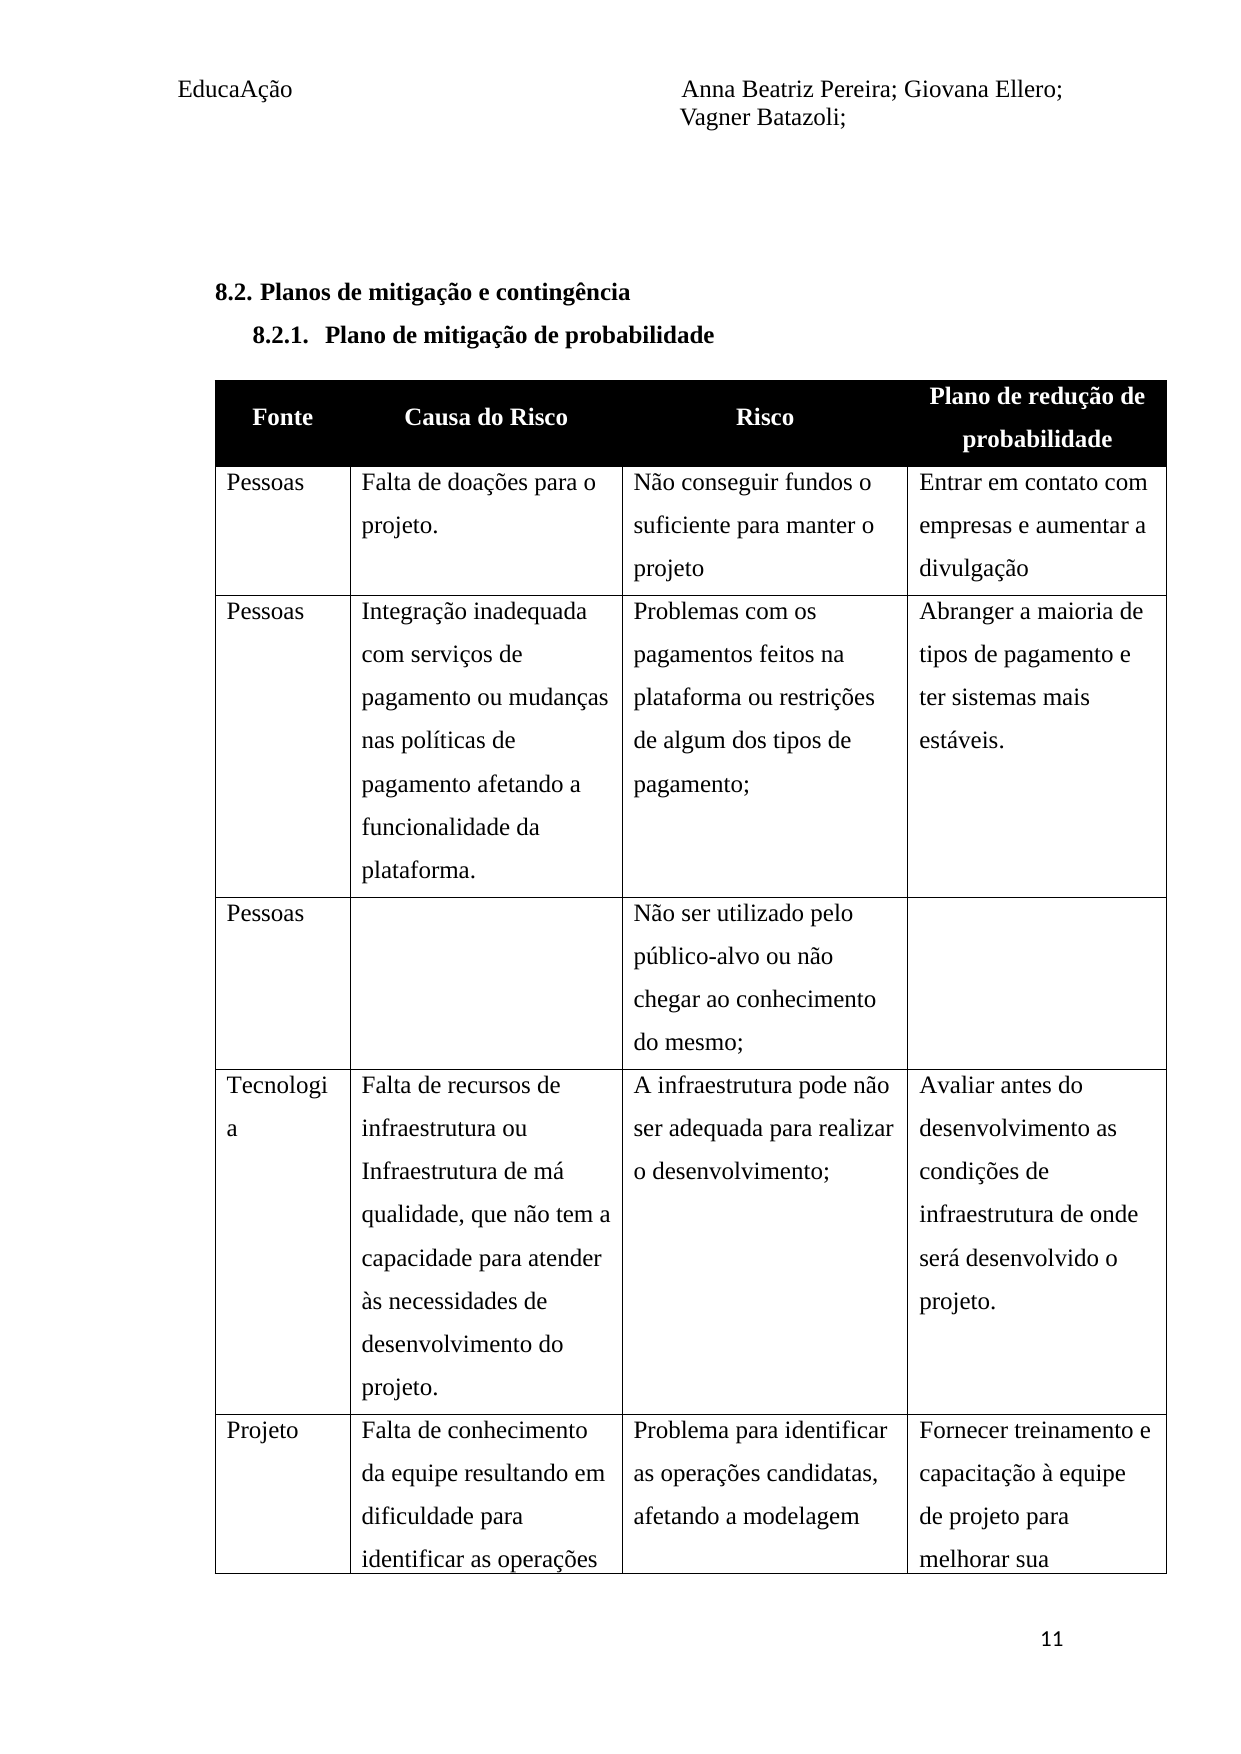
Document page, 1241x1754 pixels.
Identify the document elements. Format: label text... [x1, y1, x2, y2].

table_header Risco [623, 381, 907, 466]
table_cell A infraestrutura pode não ser adequada para realizar o desenvolvimento; [623, 1070, 907, 1414]
table_cell Integração inadequada com serviços de pagamento ou mudanças nas políticas de pagamento afetando a funcionalidade da plataforma. [351, 596, 622, 897]
table_cell Abranger a maioria de tipos de pagamento e ter sistemas mais estáveis. [908, 596, 1166, 897]
table_cell Pessoas [216, 467, 350, 595]
table_header Causa do Risco [351, 381, 622, 466]
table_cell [908, 1415, 1166, 1573]
table_cell Problemas com os pagamentos feitos na plataforma ou restrições de algum dos tipos de pagamento; [623, 596, 907, 897]
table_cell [351, 1415, 622, 1573]
table_cell Pessoas [216, 596, 350, 897]
table_cell Tecnologia [216, 1070, 350, 1414]
table_cell Falta de doações para o projeto. [351, 467, 622, 595]
table_cell [908, 898, 1166, 1069]
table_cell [623, 1415, 907, 1573]
table_cell Projeto [216, 1415, 350, 1573]
table_cell Entrar em contato com empresas e aumentar a divulgação [908, 467, 1166, 595]
table_header Plano de redução de probabilidade [908, 381, 1166, 466]
table_cell Não ser utilizado pelo público-alvo ou não chegar ao conhecimento do mesmo; [623, 898, 907, 1069]
table_cell Pessoas [216, 898, 350, 1069]
table_cell Falta de recursos de infraestrutura ou Infraestrutura de má qualidade, que não tem a capacidade para atender às necessidades de desenvolvimento do projeto. [351, 1070, 622, 1414]
list Plano de mitigação de probabilidade [252, 320, 1063, 349]
list Planos de mitigação e contingência [215, 277, 1063, 306]
table_cell Não conseguir fundos o suficiente para manter o projeto [623, 467, 907, 595]
table_cell [351, 898, 622, 1069]
table_cell Avaliar antes do desenvolvimento as condições de infraestrutura de onde será desenvolvido o projeto. [908, 1070, 1166, 1414]
table_header Fonte [216, 381, 350, 466]
